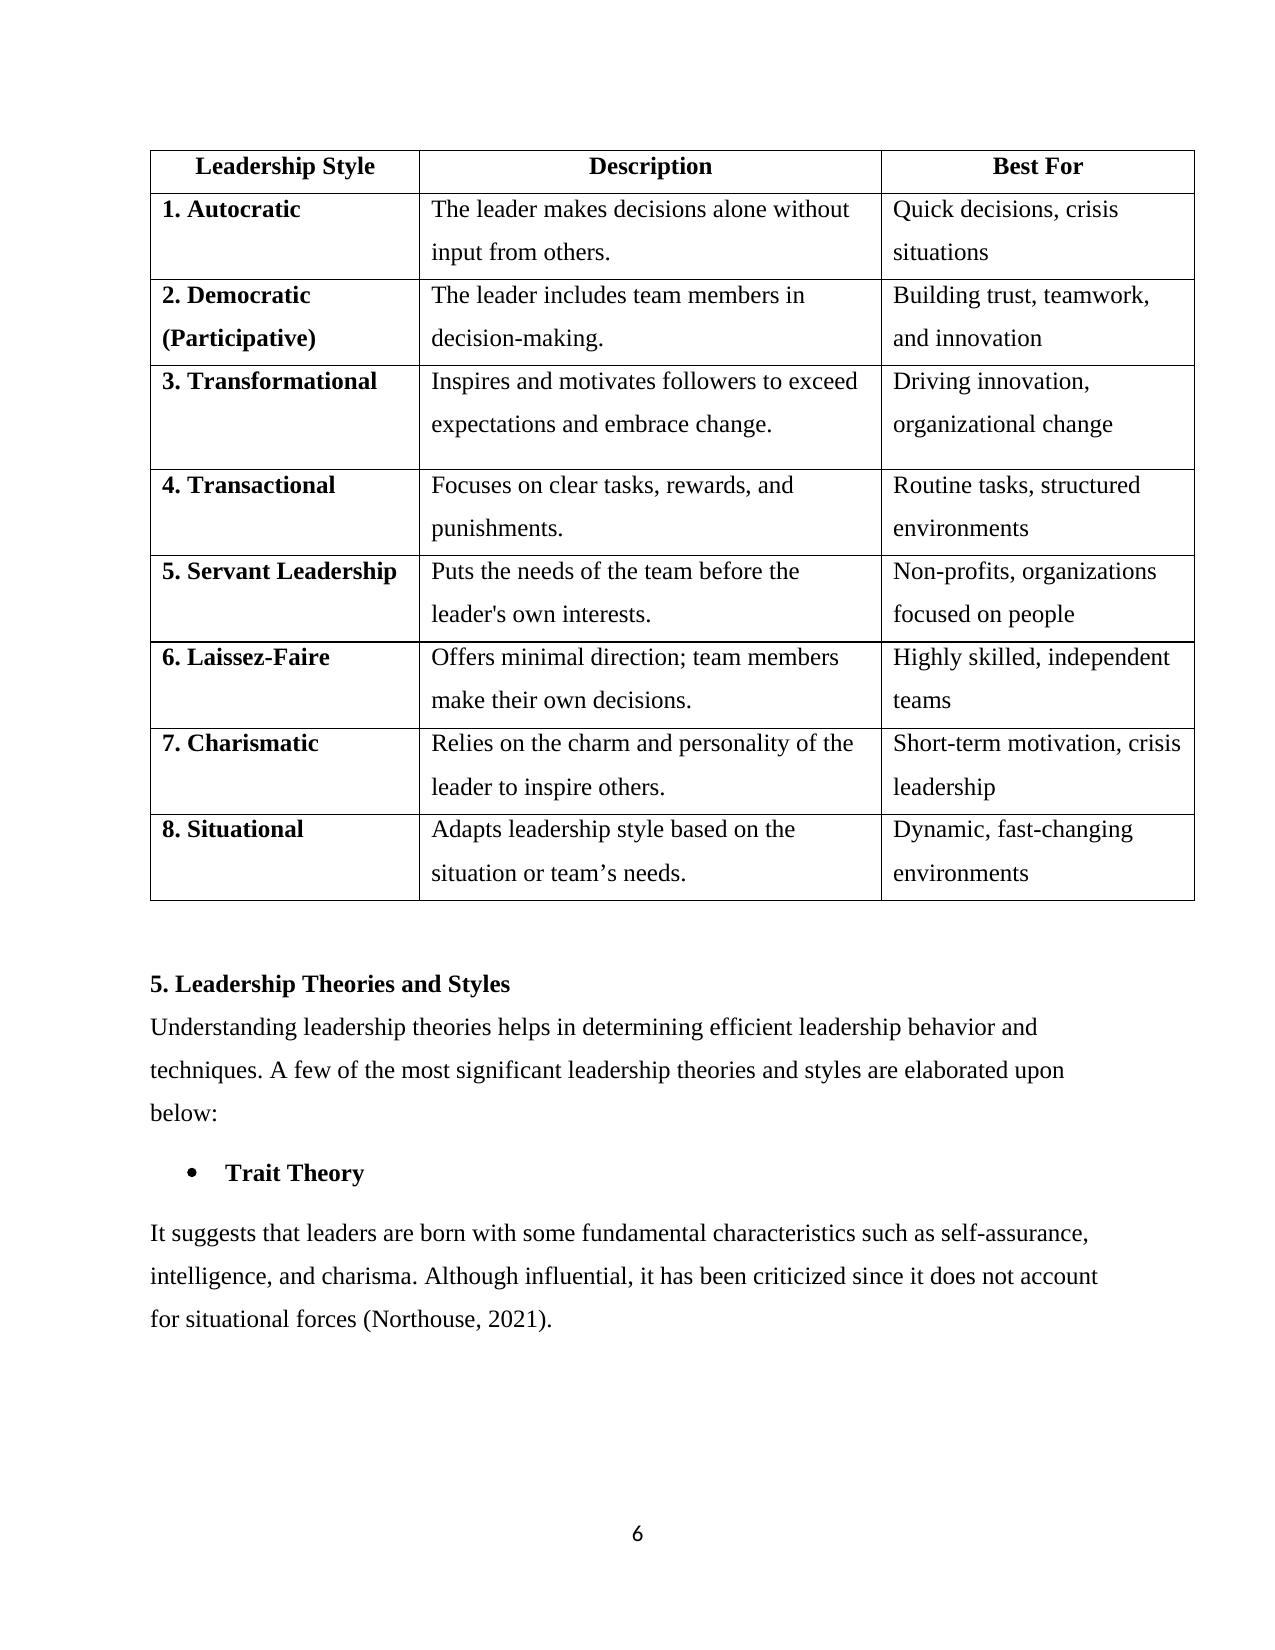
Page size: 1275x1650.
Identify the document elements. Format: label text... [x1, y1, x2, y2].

text Understanding leadership theories helps in determining efficient leadership behavior and techniques. A few of the most significant leadership theories and styles are elaborated upon below: [150, 1012, 1125, 1127]
table_cell Quick decisions, crisis situations [882, 194, 1194, 279]
subtitle 5. Leadership Theories and Styles [150, 969, 1125, 997]
table_cell Short-term motivation, crisis leadership [882, 729, 1194, 813]
table_cell Puts the needs of the team before the leader's own interests. [420, 556, 881, 641]
table_cell 4. Transactional [151, 470, 419, 555]
table_cell Offers minimal direction; team members make their own decisions. [420, 643, 881, 727]
table_cell Adapts leadership style based on the situation or team’s needs. [420, 815, 881, 899]
table_cell 7. Charismatic [151, 729, 419, 813]
table_cell Inspires and motivates followers to exceed expectations and embrace change. [420, 366, 881, 469]
list Trait Theory [187, 1158, 1125, 1187]
table_cell The leader includes team members in decision-making. [420, 280, 881, 365]
table_cell Driving innovation, organizational change [882, 366, 1194, 469]
table_cell Highly skilled, independent teams [882, 643, 1194, 727]
table_cell Focuses on clear tasks, rewards, and punishments. [420, 470, 881, 555]
table_cell Relies on the charm and personality of the leader to inspire others. [420, 729, 881, 813]
table_cell 3. Transformational [151, 366, 419, 469]
table_cell 1. Autocratic [151, 194, 419, 279]
table_header Leadership Style [151, 151, 419, 193]
table_cell Building trust, teamwork, and innovation [882, 280, 1194, 365]
table_cell Routine tasks, structured environments [882, 470, 1194, 555]
table_header Best For [882, 151, 1194, 193]
table_cell 5. Servant Leadership [151, 556, 419, 641]
text It suggests that leaders are born with some fundamental characteristics such as self-assurance, intelligence, and charisma. Although influential, it has been criticized since it does not account for situational forces (Northouse, 2021). [150, 1218, 1125, 1333]
table_cell 8. Situational [151, 815, 419, 899]
table_cell Dynamic, fast-changing environments [882, 815, 1194, 899]
table_header Description [420, 151, 881, 193]
table_cell 6. Laissez-Faire [151, 643, 419, 727]
table_cell 2. Democratic (Participative) [151, 280, 419, 365]
table_cell The leader makes decisions alone without input from others. [420, 194, 881, 279]
table_cell Non-profits, organizations focused on people [882, 556, 1194, 641]
